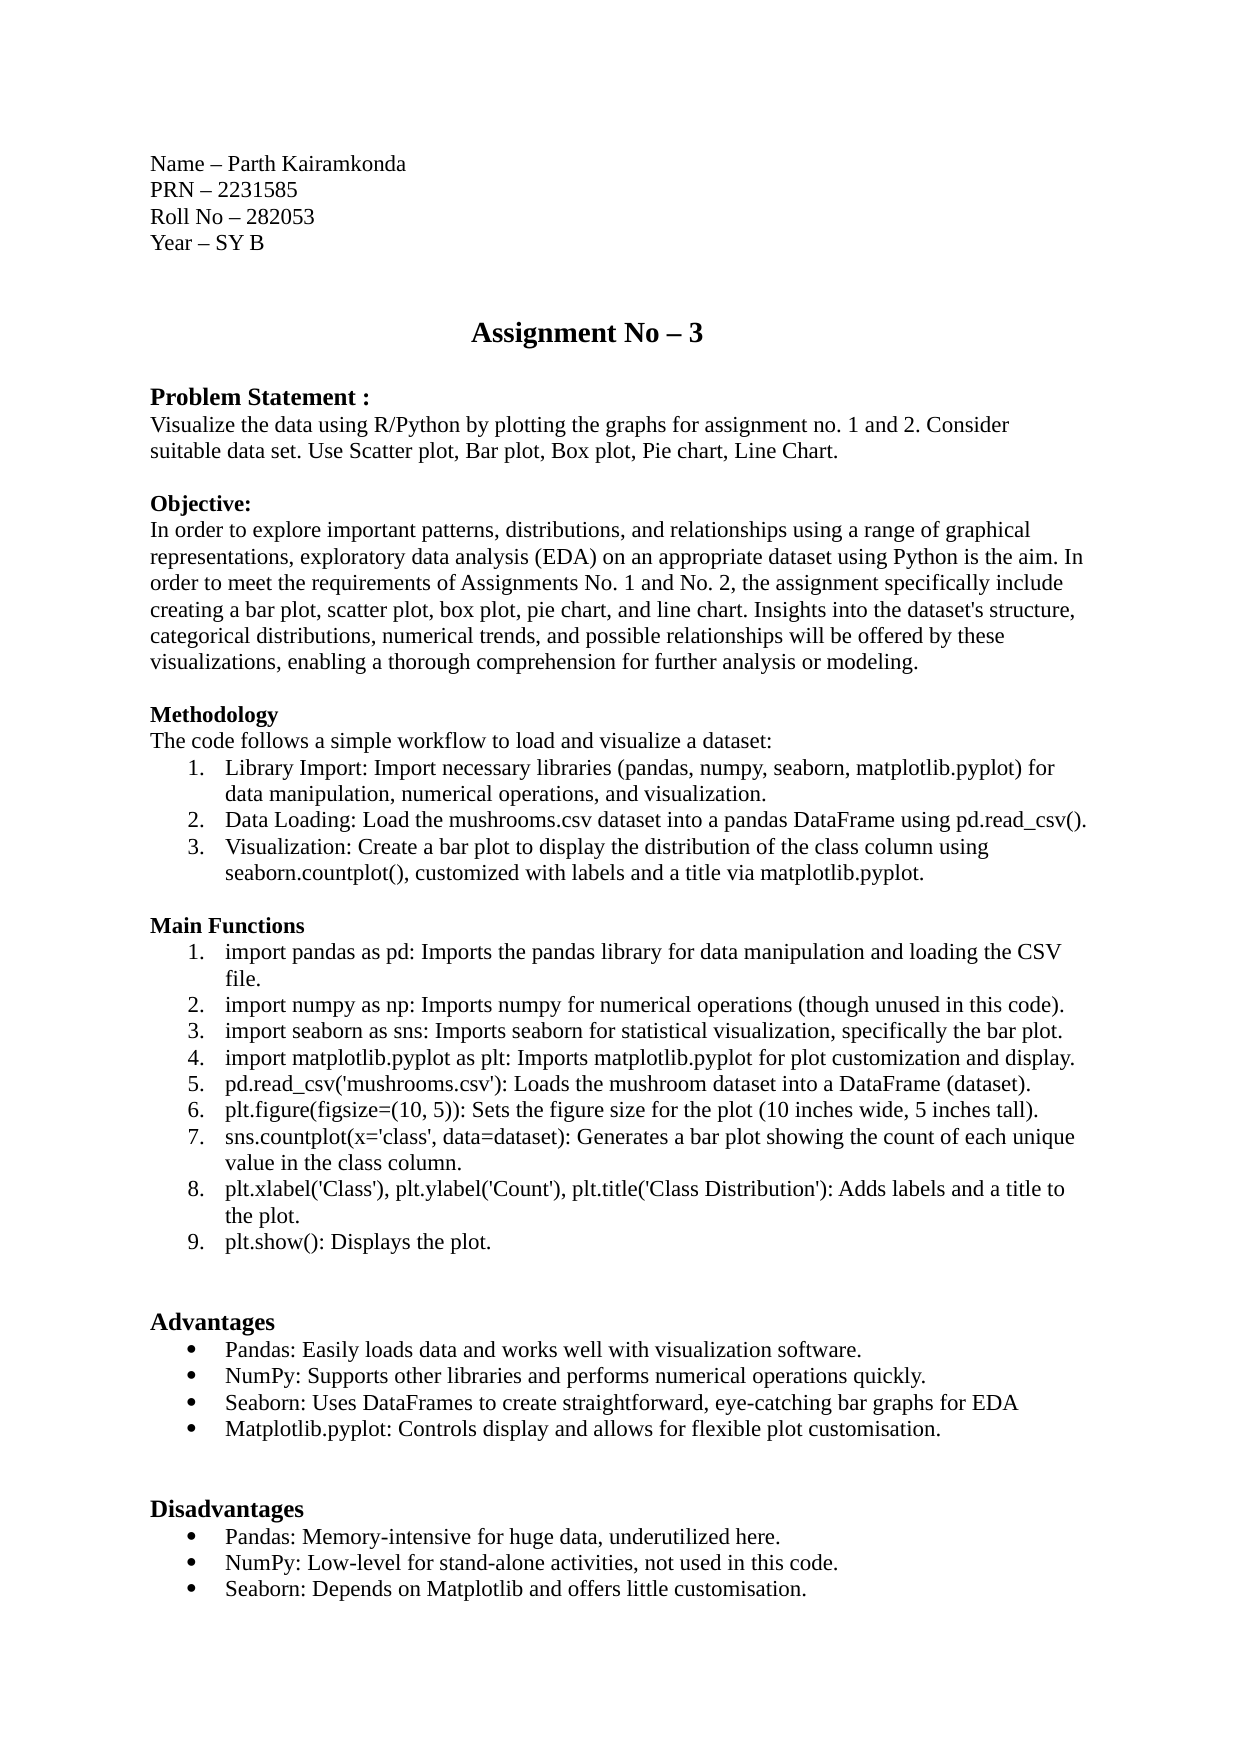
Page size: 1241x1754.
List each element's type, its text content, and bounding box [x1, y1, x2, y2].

text Main Functions [150, 912, 1090, 938]
list plt.figure(figsize=(10, 5)): Sets the figure size for the plot (10 inches wide, 5 inches tall). [187, 1096, 1090, 1123]
list NumPy: Supports other libraries and performs numerical operations quickly. [187, 1362, 1090, 1389]
text In order to explore important patterns, distributions, and relationships using a range of graphical representations, exploratory data analysis (EDA) on an appropriate dataset using Python is the aim. In order to meet the requirements of Assignments No. 1 and No. 2, the assignment specifically include creating a bar plot, scatter plot, box plot, pie chart, and line chart. Insights into the dataset's structure, categorical distributions, numerical trends, and possible relationships will be offered by these visualizations, enabling a thorough comprehension for further analysis or modeling. [150, 517, 1090, 675]
text Year – SY B [150, 229, 1090, 255]
list Pandas: Memory-intensive for huge data, underutilized here. [187, 1523, 1090, 1549]
list Library Import: Import necessary libraries (pandas, numpy, seaborn, matplotlib.pyplot) for data manipulation, numerical operations, and visualization. [187, 754, 1090, 806]
list Seaborn: Uses DataFrames to create straightforward, eye-catching bar graphs for EDA [187, 1389, 1090, 1415]
list sns.countplot(x='class', data=dataset): Generates a bar plot showing the count of each unique value in the class column. [187, 1123, 1090, 1175]
text suitable data set. Use Scatter plot, Bar plot, Box plot, Pie chart, Line Chart. [150, 437, 1090, 464]
list Visualization: Create a bar plot to display the distribution of the class column using seaborn.countplot(), customized with labels and a title via matplotlib.pyplot. [187, 833, 1090, 886]
list NumPy: Low-level for stand-alone activities, not used in this code. [187, 1549, 1090, 1576]
text Disadvantages [150, 1494, 1090, 1523]
text Roll No – 282053 [150, 203, 1090, 229]
list pd.read_csv('mushrooms.csv'): Loads the mushroom dataset into a DataFrame (dataset). [187, 1070, 1090, 1096]
text Methodology [150, 701, 1090, 727]
list import pandas as pd: Imports the pandas library for data manipulation and loading the CSV file. [187, 938, 1090, 991]
text Objective: [150, 490, 1090, 517]
text Assignment No – 3 [150, 315, 1090, 349]
text PRN – 2231585 [150, 176, 1090, 203]
list plt.show(): Displays the plot. [187, 1228, 1090, 1254]
list import seaborn as sns: Imports seaborn for statistical visualization, specifically the bar plot. [187, 1017, 1090, 1044]
text Name – Parth Kairamkonda [150, 150, 1090, 176]
list import matplotlib.pyplot as plt: Imports matplotlib.pyplot for plot customization and display. [187, 1044, 1090, 1070]
list Seaborn: Depends on Matplotlib and offers little customisation. [187, 1576, 1090, 1602]
text The code follows a simple workflow to load and visualize a dataset: [150, 727, 1090, 754]
list Pandas: Easily loads data and works well with visualization software. [187, 1336, 1090, 1362]
list Matplotlib.pyplot: Controls display and allows for flexible plot customisation. [187, 1415, 1090, 1441]
list import numpy as np: Imports numpy for numerical operations (though unused in this code). [187, 991, 1090, 1017]
text Visualize the data using R/Python by plotting the graphs for assignment no. 1 and 2. Consider [150, 411, 1090, 437]
text Advantages [150, 1307, 1090, 1336]
text Problem Statement : [150, 382, 1090, 411]
list Data Loading: Load the mushrooms.csv dataset into a pandas DataFrame using pd.read_csv(). [187, 806, 1090, 833]
list plt.xlabel('Class'), plt.ylabel('Count'), plt.title('Class Distribution'): Adds labels and a title to the plot. [187, 1175, 1090, 1228]
